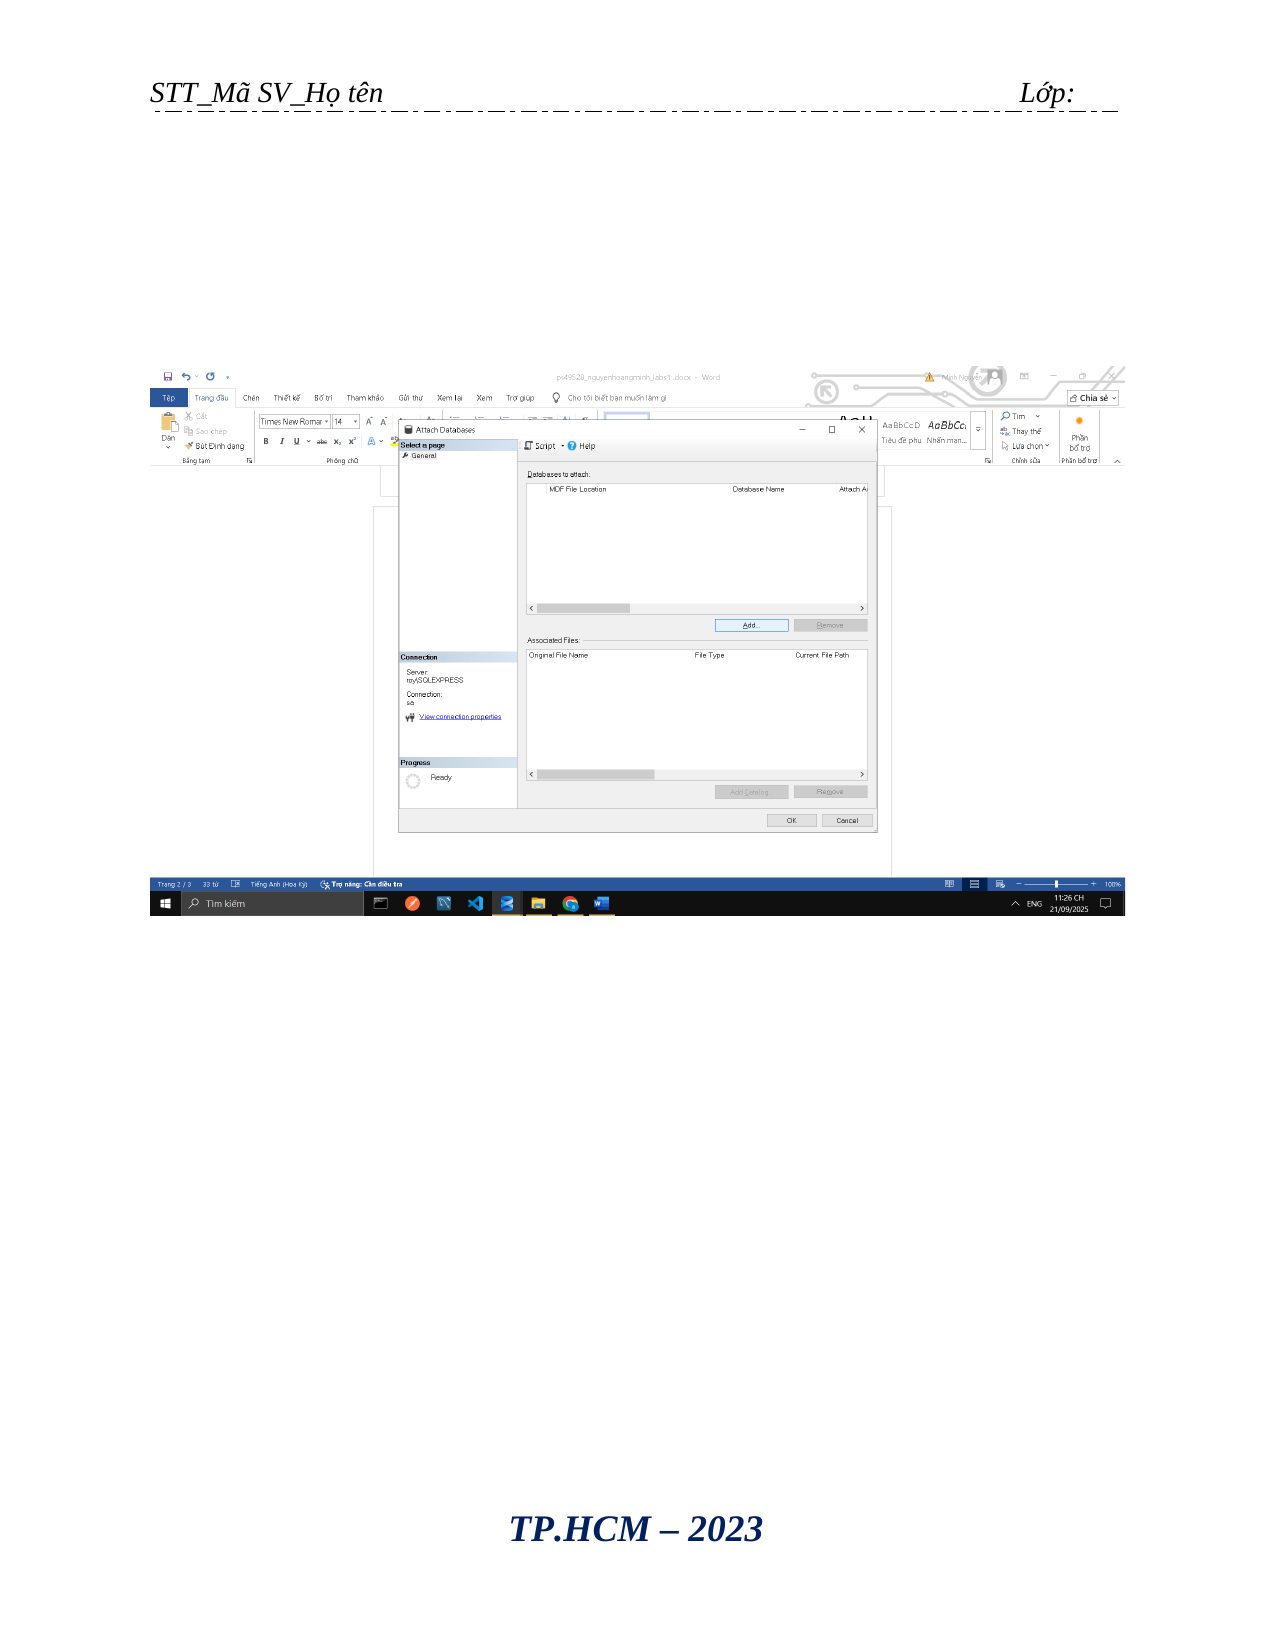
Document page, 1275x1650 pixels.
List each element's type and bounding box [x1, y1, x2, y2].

picture [150, 366, 1125, 916]
